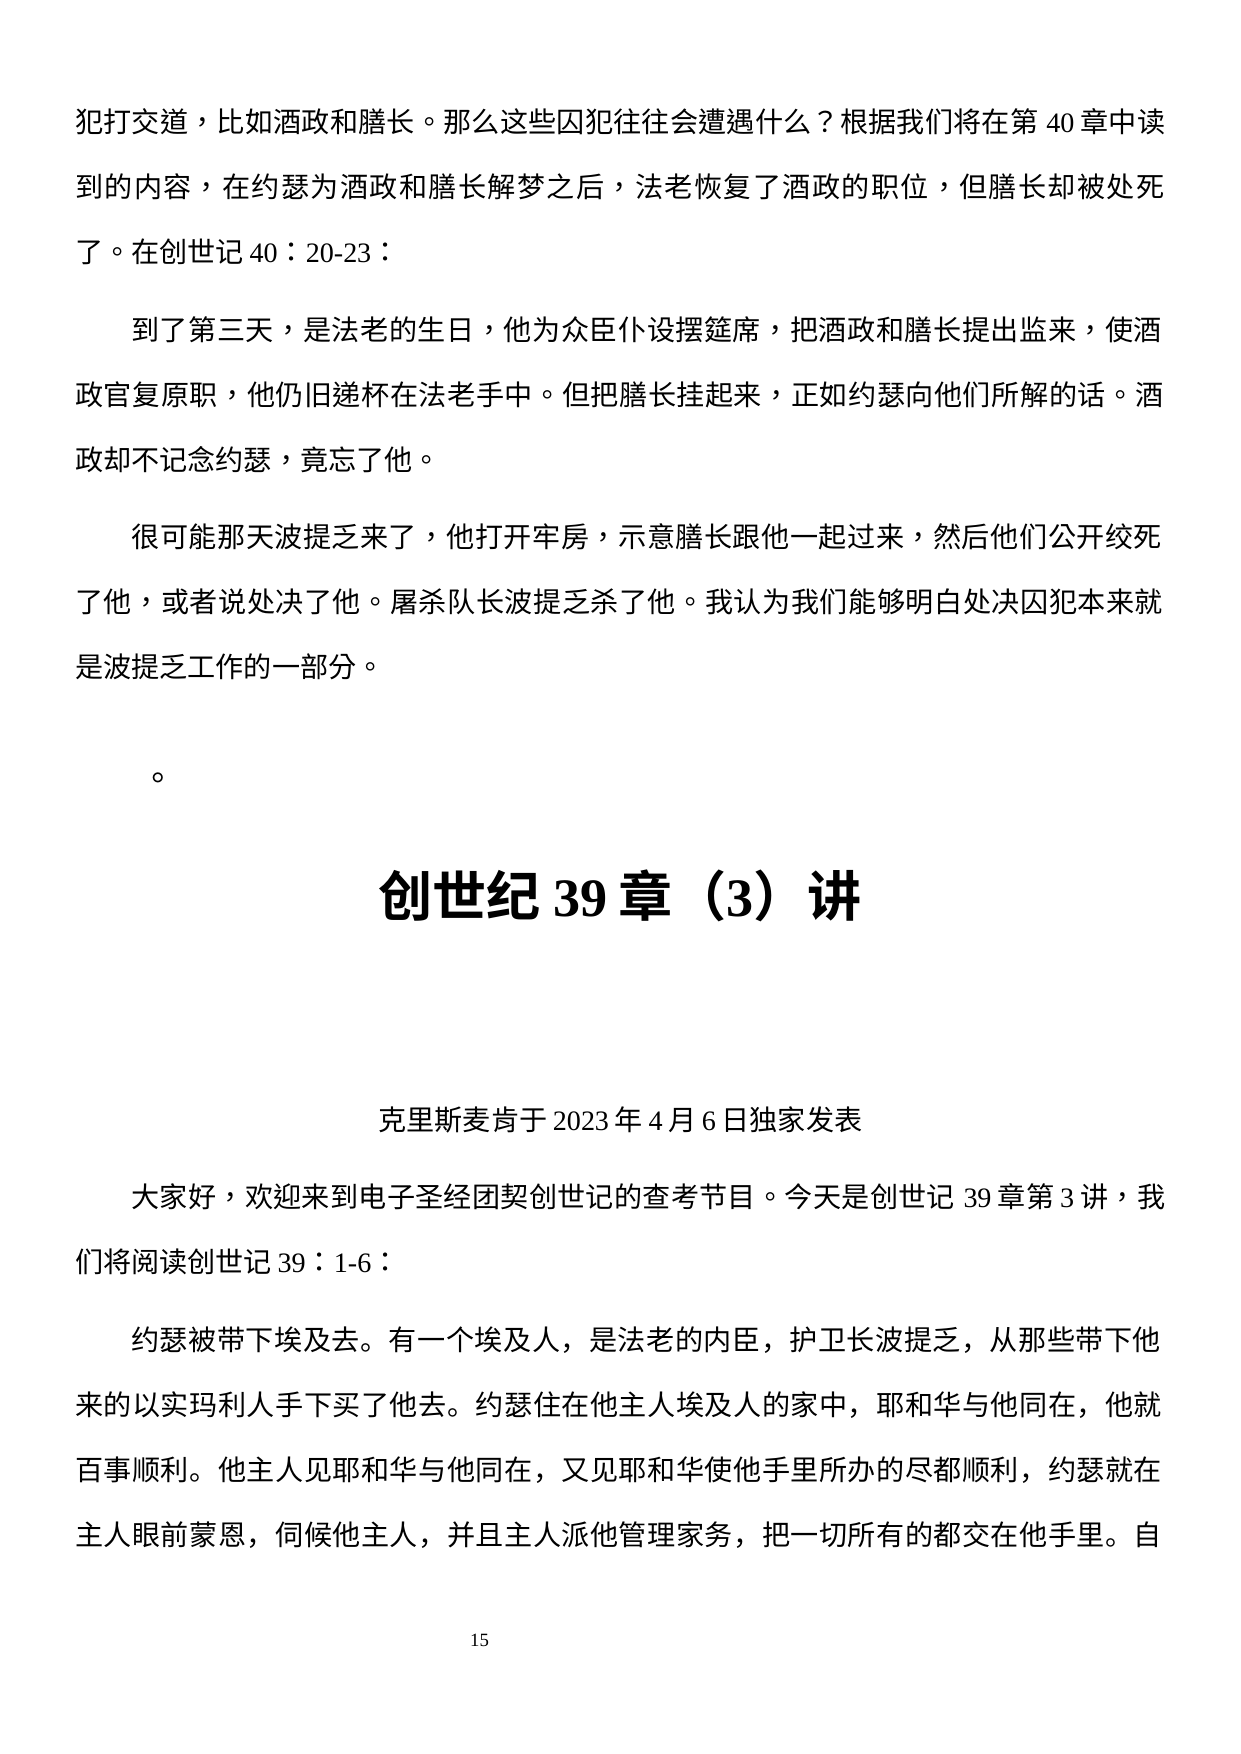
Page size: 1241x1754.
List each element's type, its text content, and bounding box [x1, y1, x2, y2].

text 大家好，欢迎来到电子圣经团契创世记的查考节目。今天是创世记39章第3讲，我们将阅读创世记39：1-6： [75, 1163, 1165, 1293]
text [75, 88, 1165, 283]
text 。 [75, 743, 1165, 808]
subtitle 创世纪 39章（3）讲 [75, 844, 1165, 941]
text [75, 1305, 1165, 1565]
text 到了第三天，是法老的生日，他为众臣仆设摆筵席，把酒政和膳长提出监来，使酒政官复原职，他仍旧递杯在法老手中。但把膳长挂起来，正如约瑟向他们所解的话。酒政却不记念约瑟，竟忘了他。 [75, 296, 1165, 491]
text 很可能那天波提乏来了，他打开牢房，示意膳长跟他一起过来，然后他们公开绞死了他，或者说处决了他。屠杀队长波提乏杀了他。我认为我们能够明白处决囚犯本来就是波提乏工作的一部分。 [75, 503, 1165, 698]
text 克里斯麦肯于2023年4月6日独家发表 [75, 1085, 1165, 1150]
